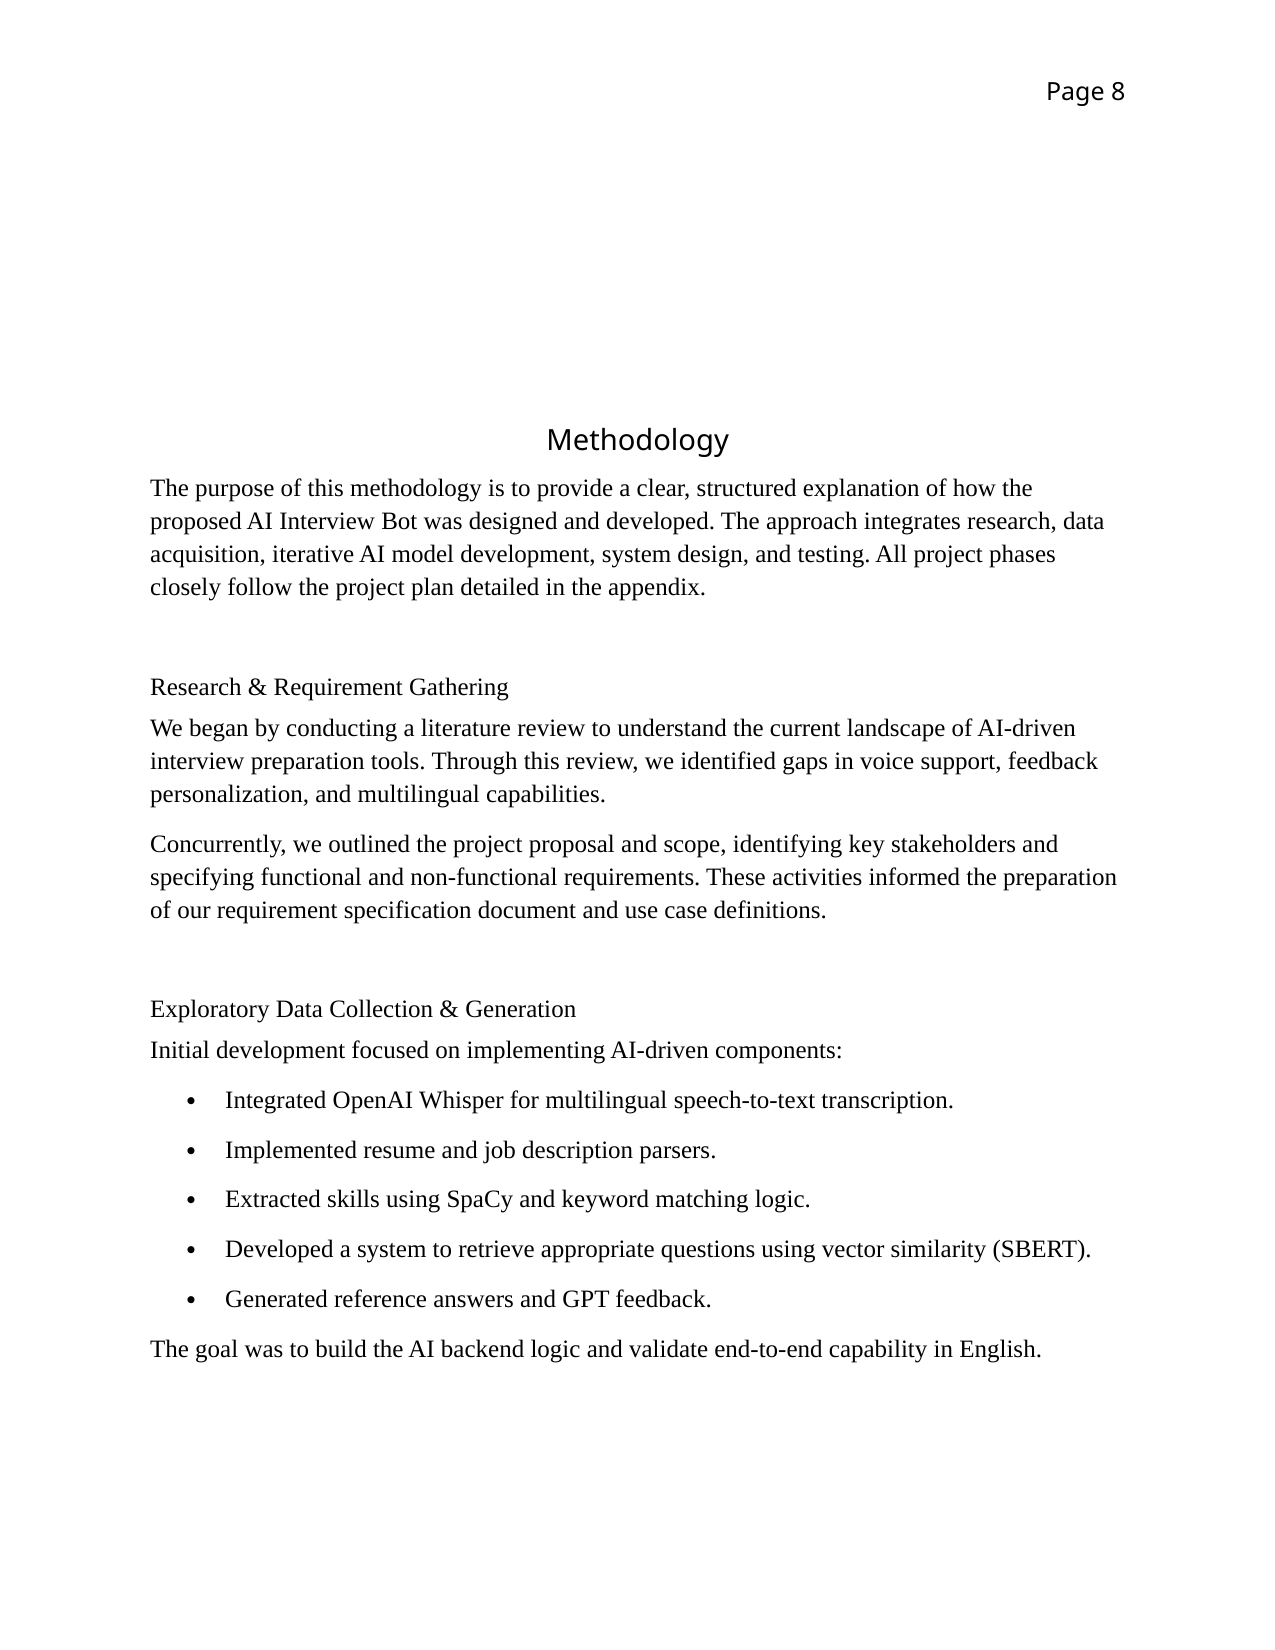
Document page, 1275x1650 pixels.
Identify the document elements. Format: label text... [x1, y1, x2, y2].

text The goal was to build the AI backend logic and validate end-to-end capability in English. [150, 1334, 1125, 1362]
list Extracted skills using SpaCy and keyword matching logic. [187, 1184, 1125, 1213]
list Developed a system to retrieve appropriate questions using vector similarity (SBERT). [187, 1234, 1125, 1263]
text Initial development focused on implementing AI-driven components: [150, 1036, 1125, 1064]
subtitle Exploratory Data Collection & Generation [150, 994, 1125, 1023]
text The purpose of this methodology is to provide a clear, structured explanation of how the proposed AI Interview Bot was designed and developed. The approach integrates research, data acquisition, iterative AI model development, system design, and testing. All project phases closely follow the project plan detailed in the appendix. [150, 473, 1125, 601]
list Integrated OpenAI Whisper for multilingual speech-to-text transcription. [187, 1085, 1125, 1114]
list Implemented resume and job description parsers. [187, 1135, 1125, 1164]
list Generated reference answers and GPT feedback. [187, 1284, 1125, 1313]
text Concurrently, we outlined the project proposal and scope, identifying key stakeholders and specifying functional and non-functional requirements. These activities informed the preparation of our requirement specification document and use case definitions. [150, 829, 1125, 923]
subtitle Research & Requirement Gathering [150, 672, 1125, 700]
subtitle Methodology [150, 419, 1125, 459]
text We began by conducting a literature review to understand the current landscape of AI-driven interview preparation tools. Through this review, we identified gaps in voice support, feedback personalization, and multilingual capabilities. [150, 713, 1125, 808]
